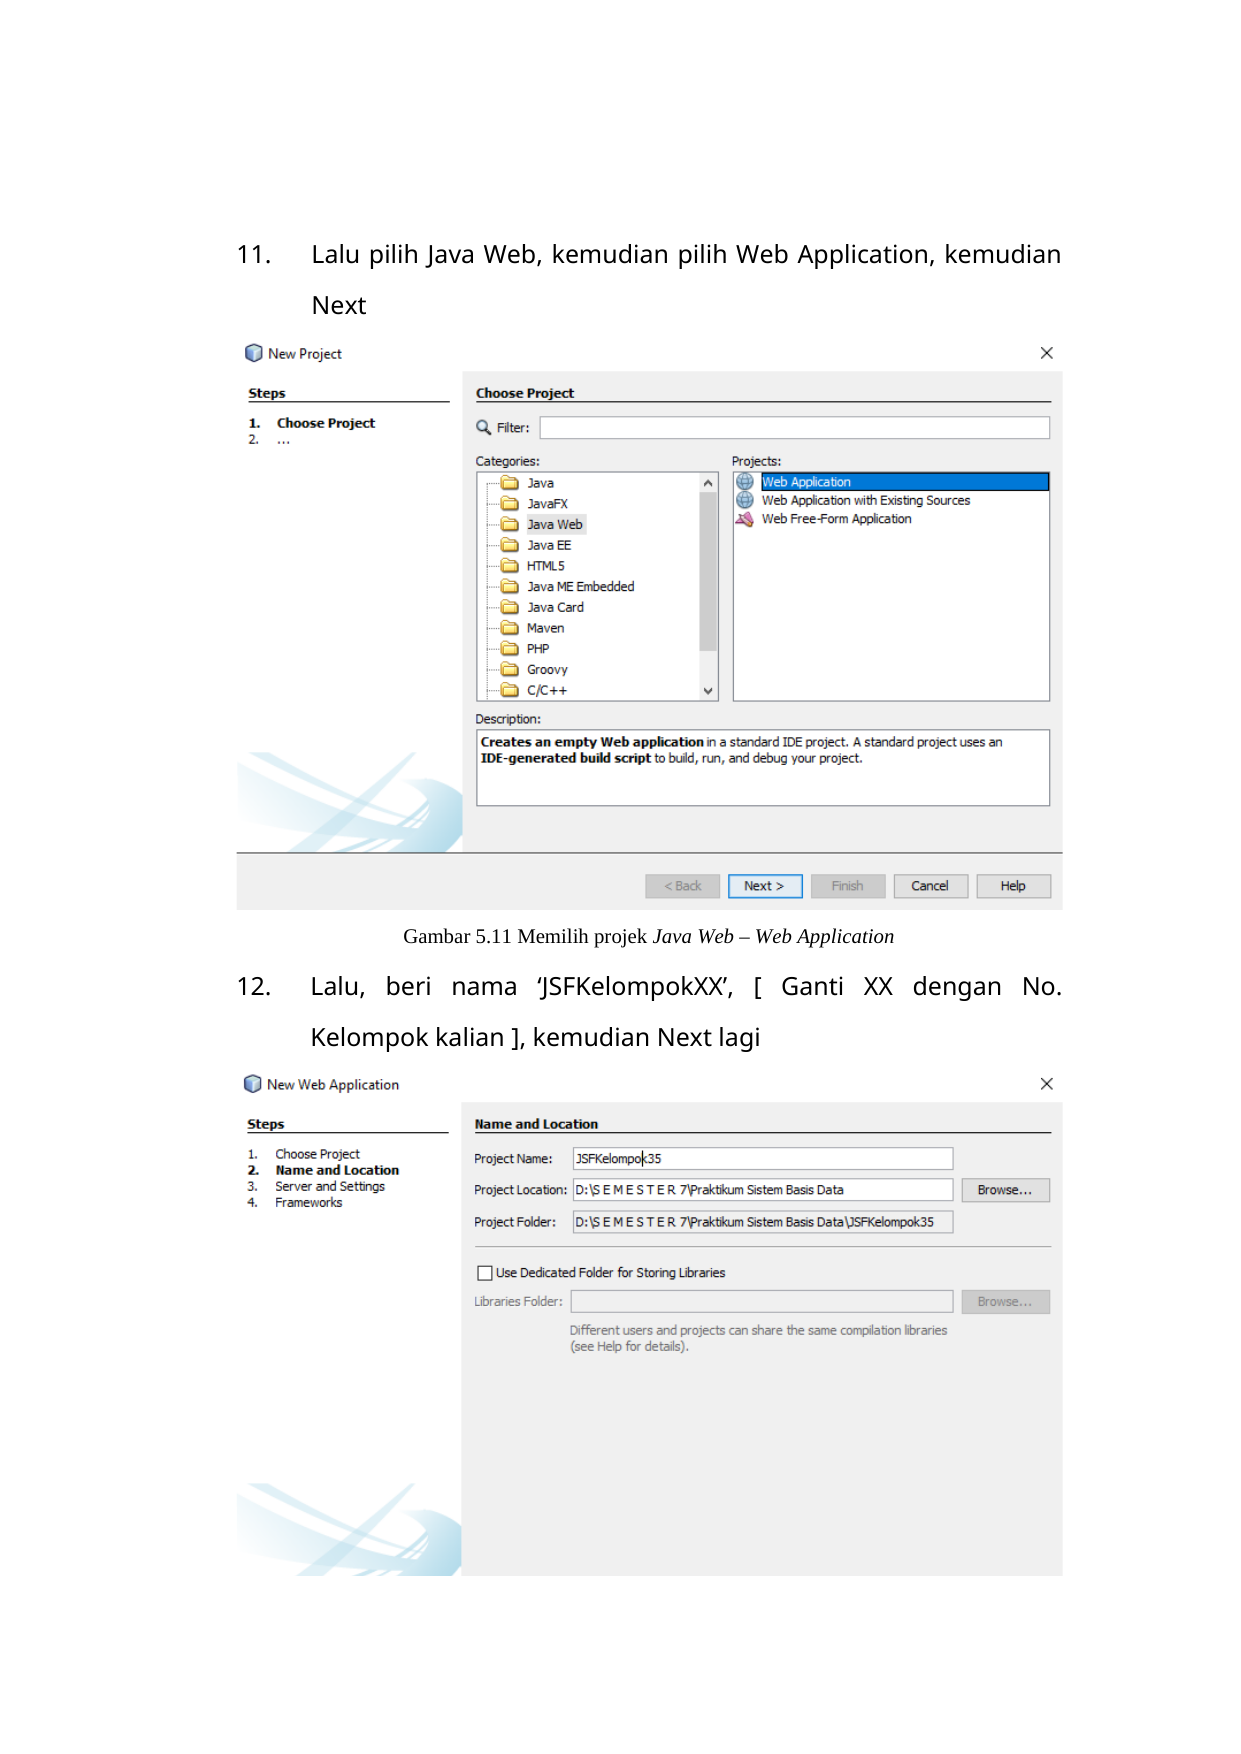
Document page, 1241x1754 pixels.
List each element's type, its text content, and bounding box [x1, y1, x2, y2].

list Lalu, beri nama ‘JSFKelompokXX’, [ Ganti XX dengan No. Kelompok kalian ], kemudian Next lagi [236, 969, 1063, 1054]
picture [236, 338, 1063, 910]
text Gambar 5.11 Memilih projek Java Web – Web Application [236, 924, 1063, 948]
list Lalu pilih Java Web, kemudian pilih Web Application, kemudian Next [236, 236, 1063, 321]
picture [236, 1070, 1063, 1576]
